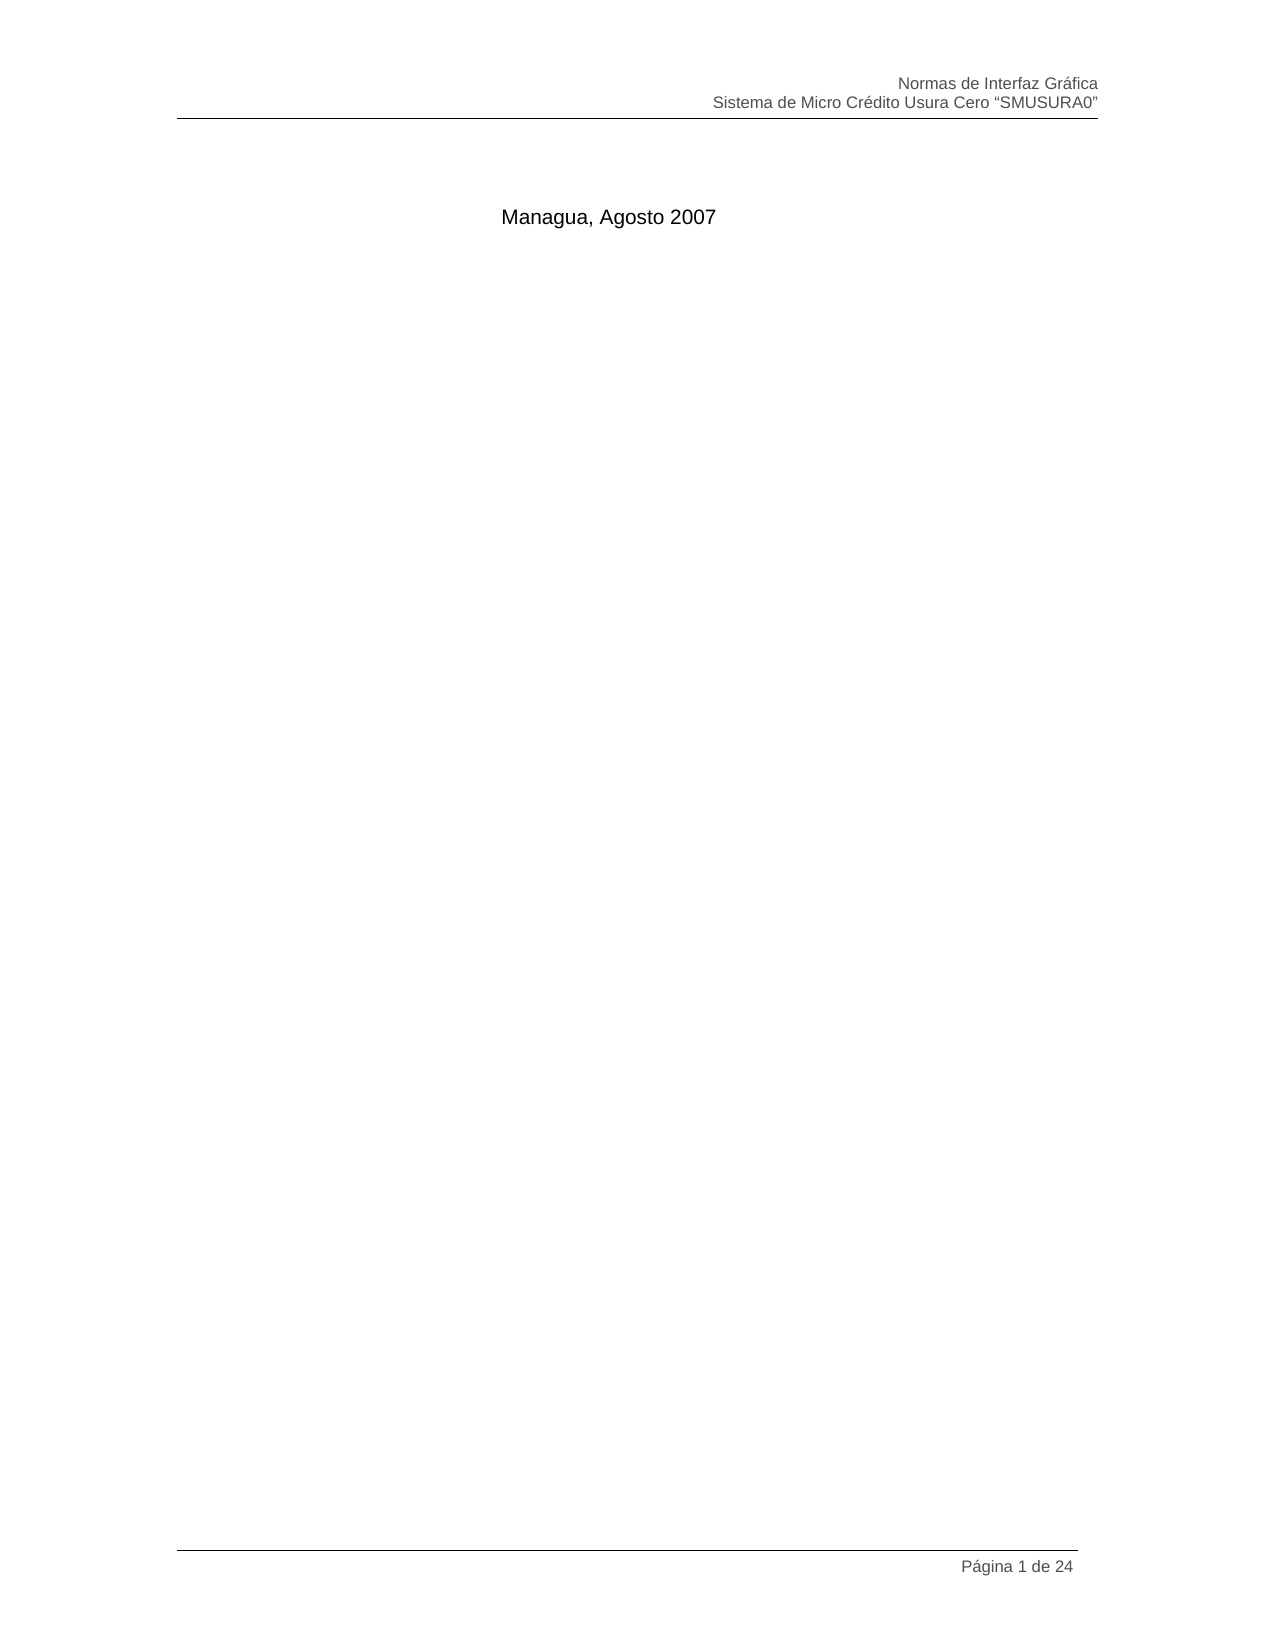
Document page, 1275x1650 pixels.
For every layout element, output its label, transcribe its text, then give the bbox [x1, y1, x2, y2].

text Managua, Agosto 2007 [120, 204, 1098, 228]
